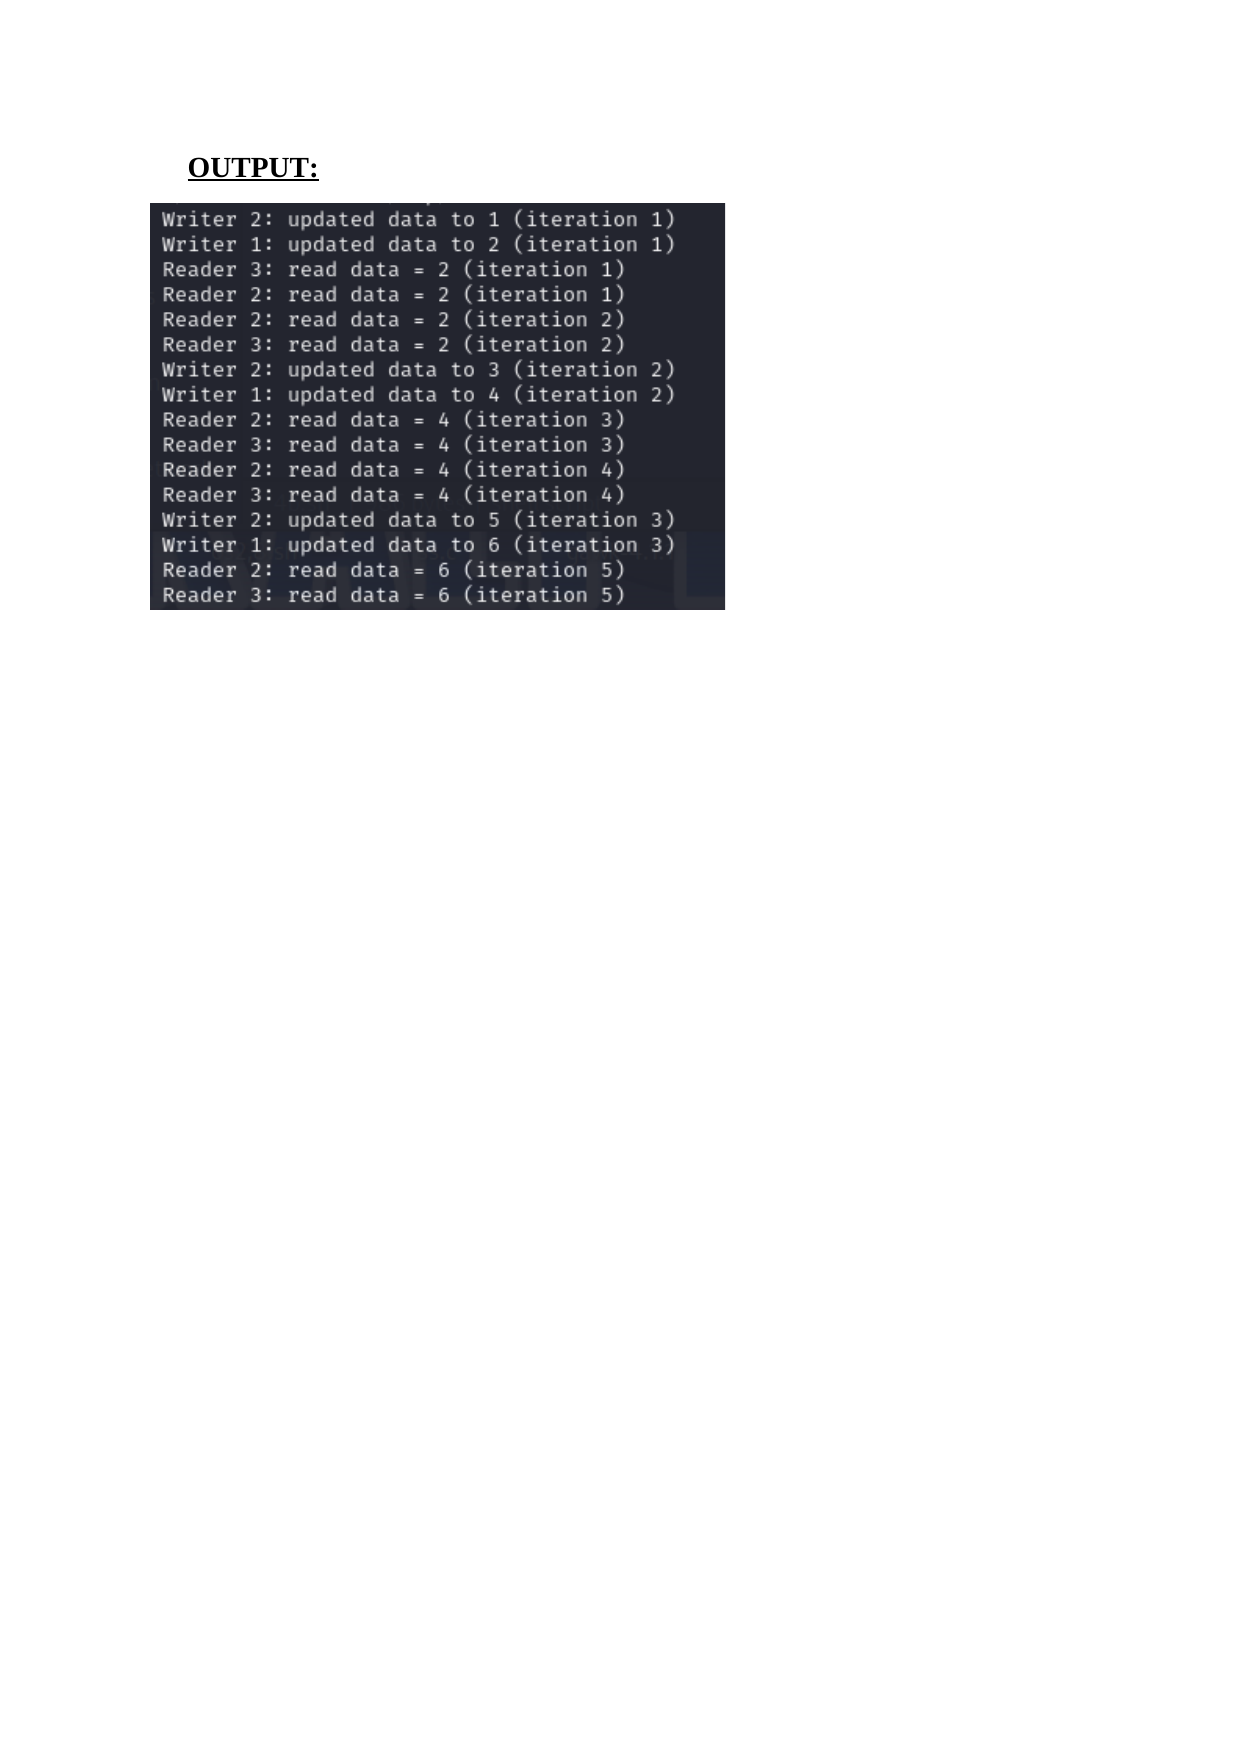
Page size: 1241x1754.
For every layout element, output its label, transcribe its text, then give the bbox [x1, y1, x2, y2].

picture [150, 203, 725, 610]
text OUTPUT: [187, 150, 1090, 183]
